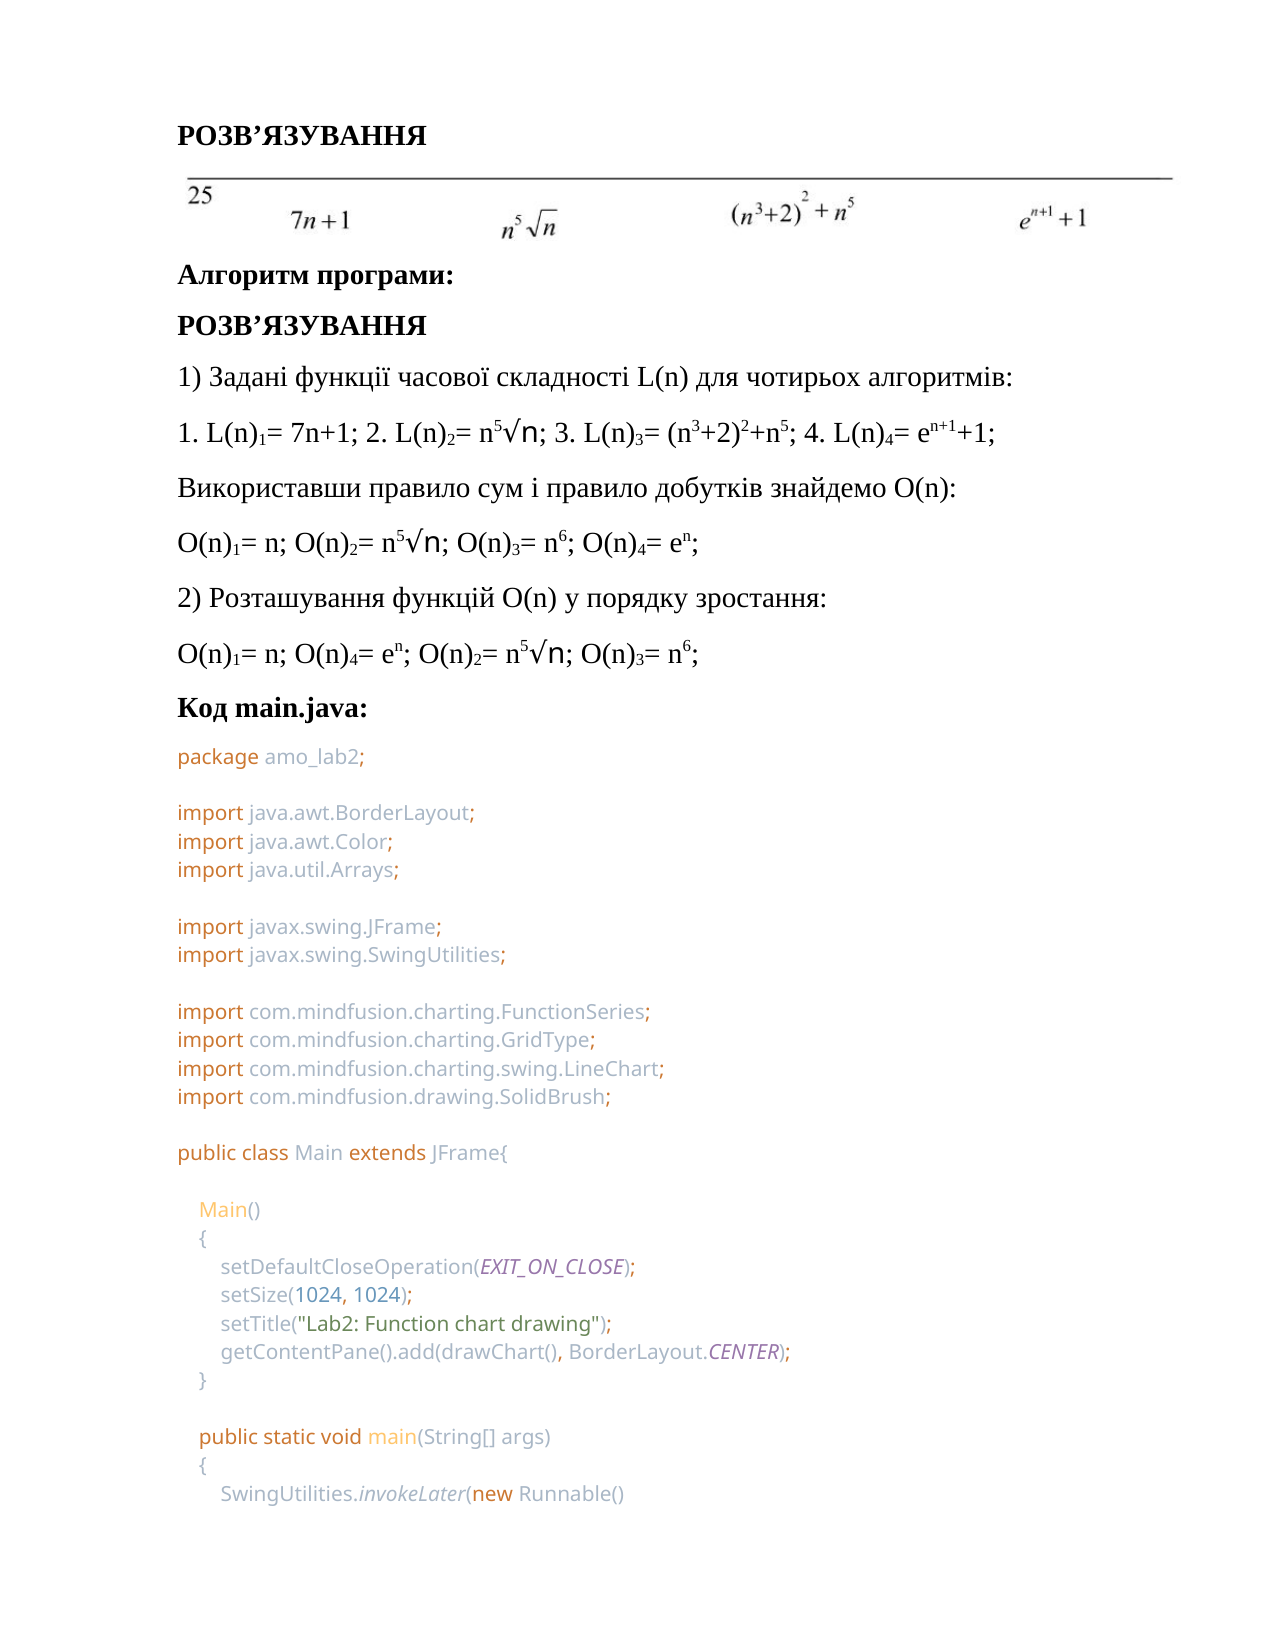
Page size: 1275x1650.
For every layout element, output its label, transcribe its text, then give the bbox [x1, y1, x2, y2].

text 1) Задані функції часової складності L(n) для чотирьох алгоритмів: [177, 359, 1186, 393]
text Код main.java: [177, 690, 1186, 724]
text 1. L(n)1= 7n+1; 2. L(n)2= n5√n; 3. L(n)3= (n3+2)2+n5; 4. L(n)4= en+1+1; [177, 411, 1186, 451]
text Використавши правило сум і правило добутків знайдемо O(n): [177, 470, 1186, 503]
text РОЗВ’ЯЗУВАННЯ [177, 308, 1186, 341]
text O(n)1= n; O(n)2= n5√n; O(n)3= n6; O(n)4= en; [177, 522, 1186, 561]
text O(n)1= n; O(n)4= en; O(n)2= n5√n; O(n)3= n6; [177, 632, 1186, 672]
picture [177, 168, 1187, 241]
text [177, 742, 1186, 1507]
text Алгоритм програми: [177, 241, 1186, 291]
text РОЗВ’ЯЗУВАННЯ [177, 118, 1186, 152]
text 2) Розташування функцій O(n) у порядку зростання: [177, 580, 1186, 613]
